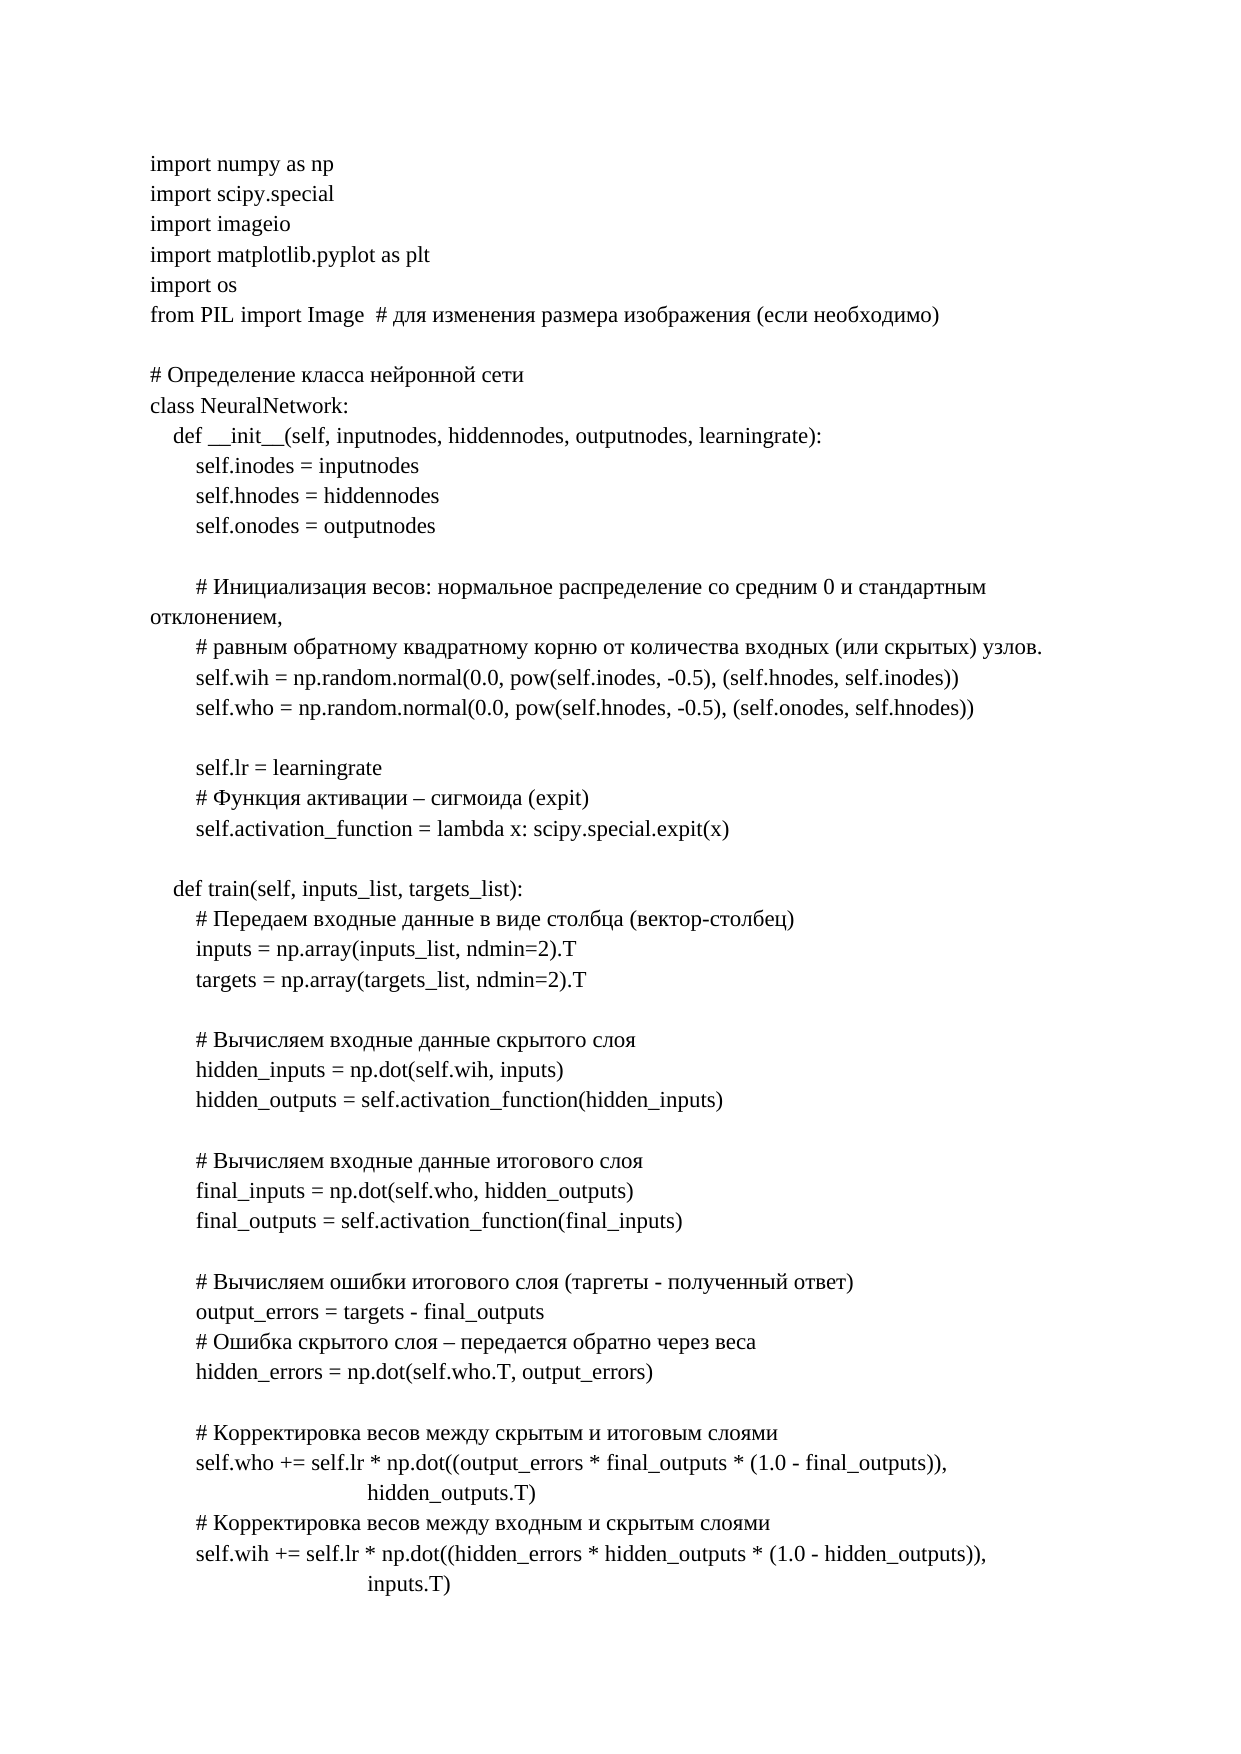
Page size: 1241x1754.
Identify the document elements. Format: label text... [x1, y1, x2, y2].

text final_inputs = np.dot(self.who, hidden_outputs) [150, 1177, 1090, 1203]
text import matplotlib.pyplot as plt [150, 241, 1090, 267]
text def __init__(self, inputnodes, hiddennodes, outputnodes, learningrate): [150, 422, 1090, 448]
text hidden_inputs = np.dot(self.wih, inputs) [150, 1056, 1090, 1083]
text output_errors = targets - final_outputs [150, 1298, 1090, 1324]
text # Корректировка весов между входным и скрытым слоями [150, 1509, 1090, 1536]
text inputs = np.array(inputs_list, ndmin=2).T [150, 935, 1090, 962]
text # Передаем входные данные в виде столбца (вектор-столбец) [150, 905, 1090, 932]
text self.inodes = inputnodes [150, 452, 1090, 478]
text inputs.T) [150, 1570, 1090, 1596]
text # Инициализация весов: нормальное распределение со средним 0 и стандартным отклонением, [150, 573, 1090, 629]
text import numpy as np [150, 150, 1090, 176]
text self.wih += self.lr * np.dot((hidden_errors * hidden_outputs * (1.0 - hidden_outputs)), [150, 1539, 1090, 1566]
text hidden_outputs.T) [150, 1479, 1090, 1506]
text import scipy.special [150, 180, 1090, 207]
text # Вычисляем входные данные итогового слоя [150, 1147, 1090, 1173]
text # Функция активации – сигмоида (expit) [150, 784, 1090, 811]
text self.onodes = outputnodes [150, 512, 1090, 539]
text self.who += self.lr * np.dot((output_errors * final_outputs * (1.0 - final_outputs)), [150, 1449, 1090, 1475]
text targets = np.array(targets_list, ndmin=2).T [150, 966, 1090, 992]
text self.lr = learningrate [150, 754, 1090, 781]
text def train(self, inputs_list, targets_list): [150, 875, 1090, 901]
text # Корректировка весов между скрытым и итоговым слоями [150, 1419, 1090, 1445]
text # Определение класса нейронной сети [150, 361, 1090, 388]
text hidden_errors = np.dot(self.who.T, output_errors) [150, 1358, 1090, 1385]
text import imageio [150, 210, 1090, 237]
text self.wih = np.random.normal(0.0, pow(self.inodes, -0.5), (self.hnodes, self.inodes)) [150, 663, 1090, 690]
text import os [150, 271, 1090, 297]
text # равным обратному квадратному корню от количества входных (или скрытых) узлов. [150, 633, 1090, 660]
text self.who = np.random.normal(0.0, pow(self.hnodes, -0.5), (self.onodes, self.hnodes)) [150, 694, 1090, 720]
text class NeuralNetwork: [150, 392, 1090, 418]
text final_outputs = self.activation_function(final_inputs) [150, 1207, 1090, 1234]
text self.activation_function = lambda x: scipy.special.expit(x) [150, 814, 1090, 841]
text self.hnodes = hiddennodes [150, 482, 1090, 509]
text # Вычисляем входные данные скрытого слоя [150, 1026, 1090, 1052]
text from PIL import Image # для изменения размера изображения (если необходимо) [150, 301, 1090, 327]
text hidden_outputs = self.activation_function(hidden_inputs) [150, 1086, 1090, 1113]
text # Вычисляем ошибки итогового слоя (таргеты - полученный ответ) [150, 1268, 1090, 1294]
text # Ошибка скрытого слоя – передается обратно через веса [150, 1328, 1090, 1354]
